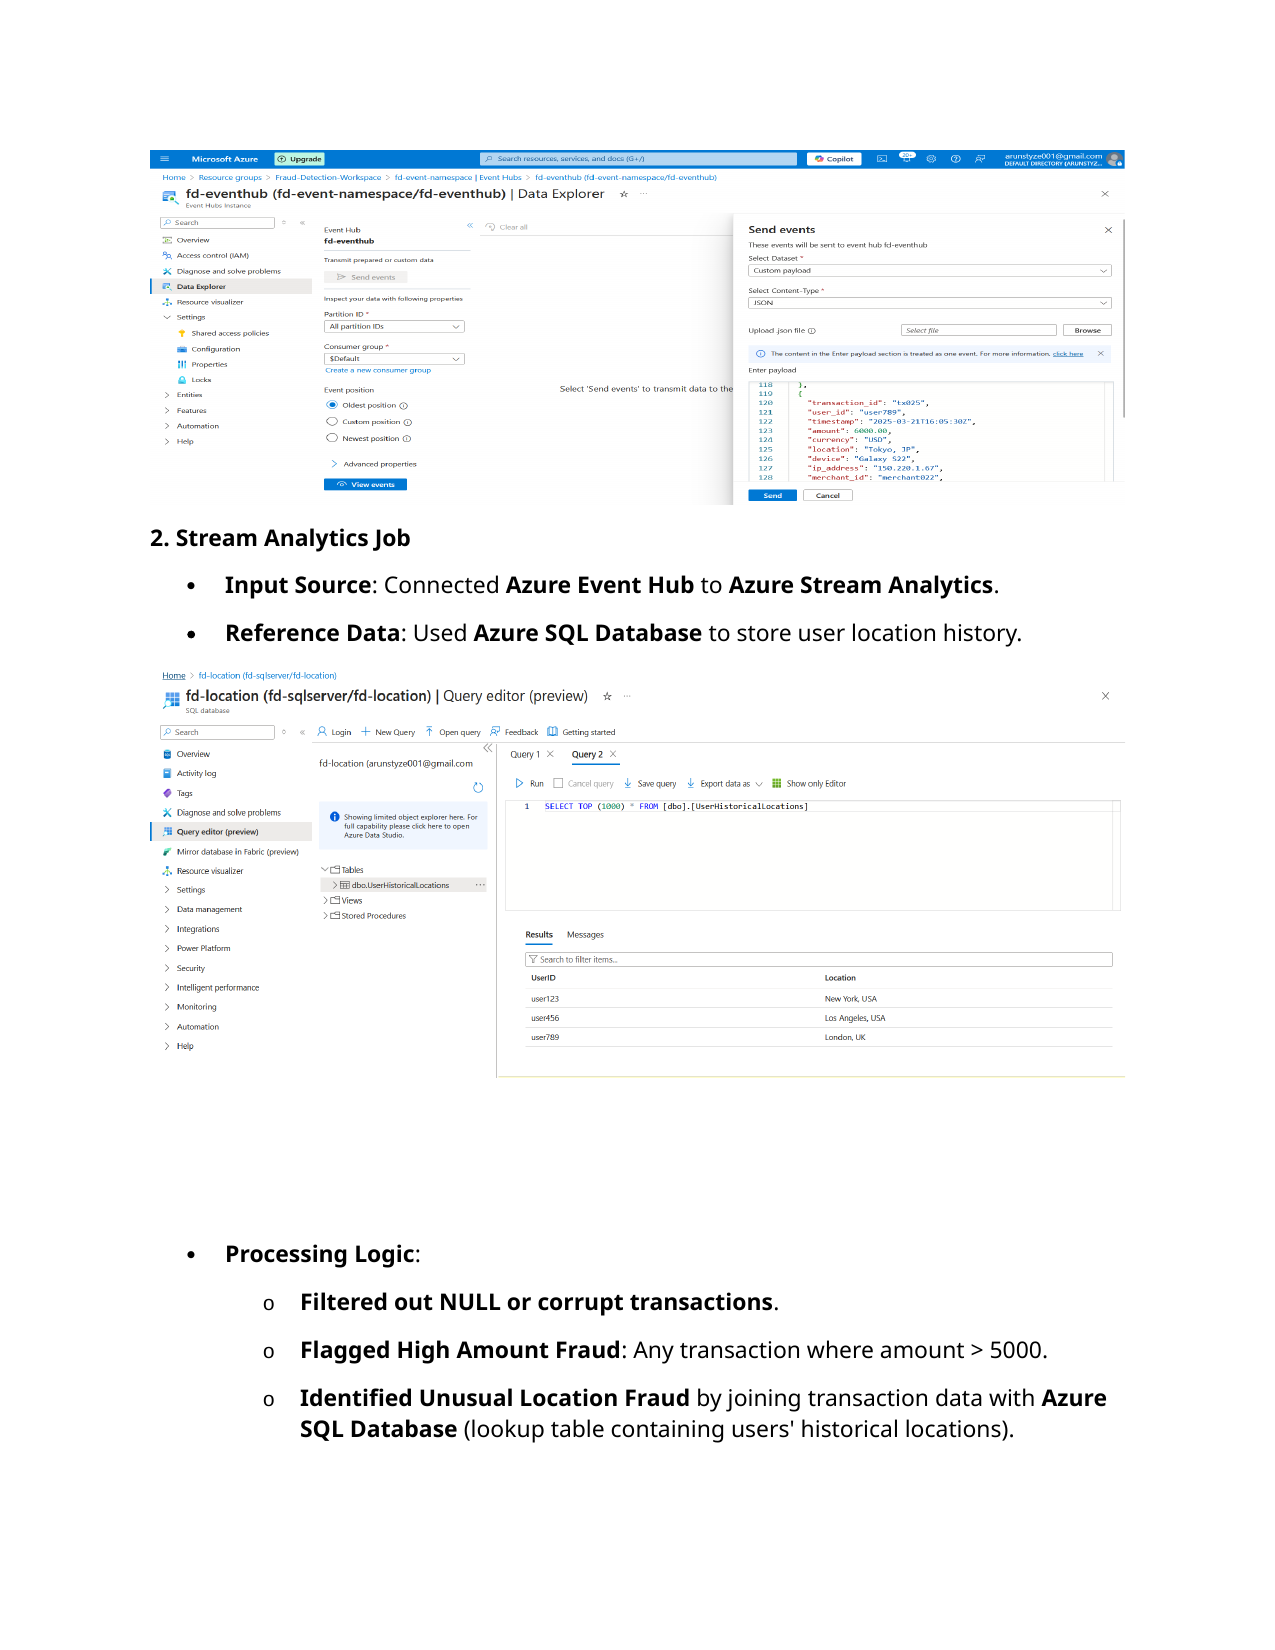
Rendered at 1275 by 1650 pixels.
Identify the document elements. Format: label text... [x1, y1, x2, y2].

list Identified Unusual Location Fraud by joining transaction data with Azure SQL Database (lookup table containing users' historical locations). [262, 1382, 1125, 1444]
list Filtered out NULL or corrupt transactions. [262, 1286, 1125, 1317]
text 2️. Stream Analytics Job [150, 521, 1125, 553]
list Input Source: Connected Azure Event Hub to Azure Stream Analytics. [187, 569, 1125, 601]
picture [150, 665, 1125, 1078]
list Processing Logic: [187, 1238, 1125, 1269]
list Flagged High Amount Fraud: Any transaction where amount > 5000. [262, 1334, 1125, 1365]
picture [150, 150, 1125, 505]
list Reference Data: Used Azure SQL Database to store user location history. [187, 617, 1125, 648]
